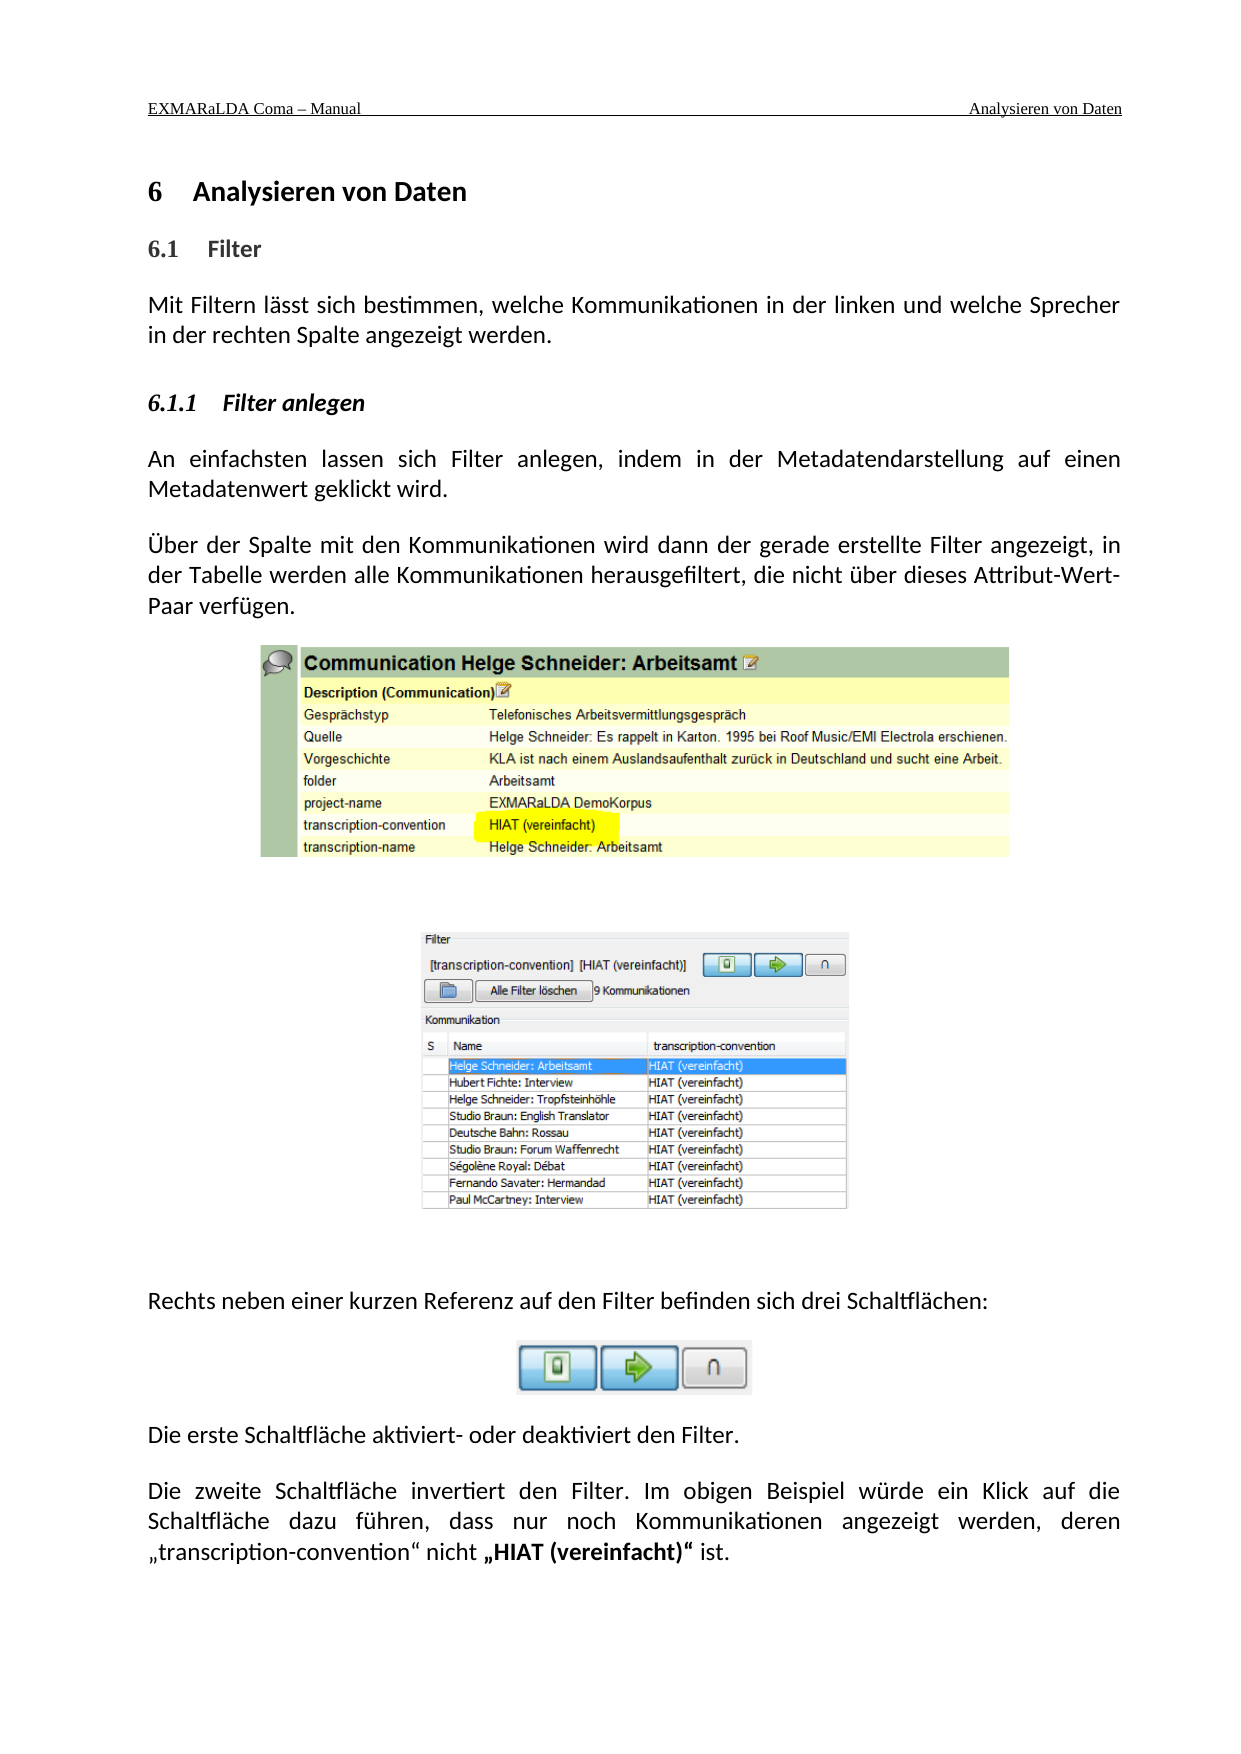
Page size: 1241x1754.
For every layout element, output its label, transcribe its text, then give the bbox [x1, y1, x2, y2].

picture [420, 932, 850, 1209]
text Über der Spalte mit den Kommunikationen wird dann der gerade erstellte Filter angezeigt, in der Tabelle werden alle Kommunikationen herausgefiltert, die nicht über dieses Attribut-Wert-Paar verfügen. [148, 529, 1122, 620]
text Die erste Schaltfläche aktiviert- oder deaktiviert den Filter. [148, 1419, 1122, 1450]
subtitle Filter [148, 233, 1122, 264]
text An einfachsten lassen sich Filter anlegen, indem in der Metadatendarstellung auf einen Metadatenwert geklickt wird. [148, 443, 1122, 504]
picture [516, 1340, 754, 1395]
subtitle Filter anlegen [148, 387, 1122, 418]
text Rechts neben einer kurzen Referenz auf den Filter befinden sich drei Schaltflächen: [148, 1285, 1122, 1315]
subtitle Analysieren von Daten [148, 173, 1122, 208]
text Die zweite Schaltfläche invertiert den Filter. Im obigen Beispiel würde ein Klick auf die Schaltfläche dazu führen, dass nur noch Kommunikationen angezeigt werden, deren „transcription-convention“ nicht „HIAT (vereinfacht)“ ist. [148, 1475, 1122, 1567]
picture [260, 645, 1010, 857]
text Mit Filtern lässt sich bestimmen, welche Kommunikationen in der linken und welche Sprecher in der rechten Spalte angezeigt werden. [148, 289, 1122, 350]
